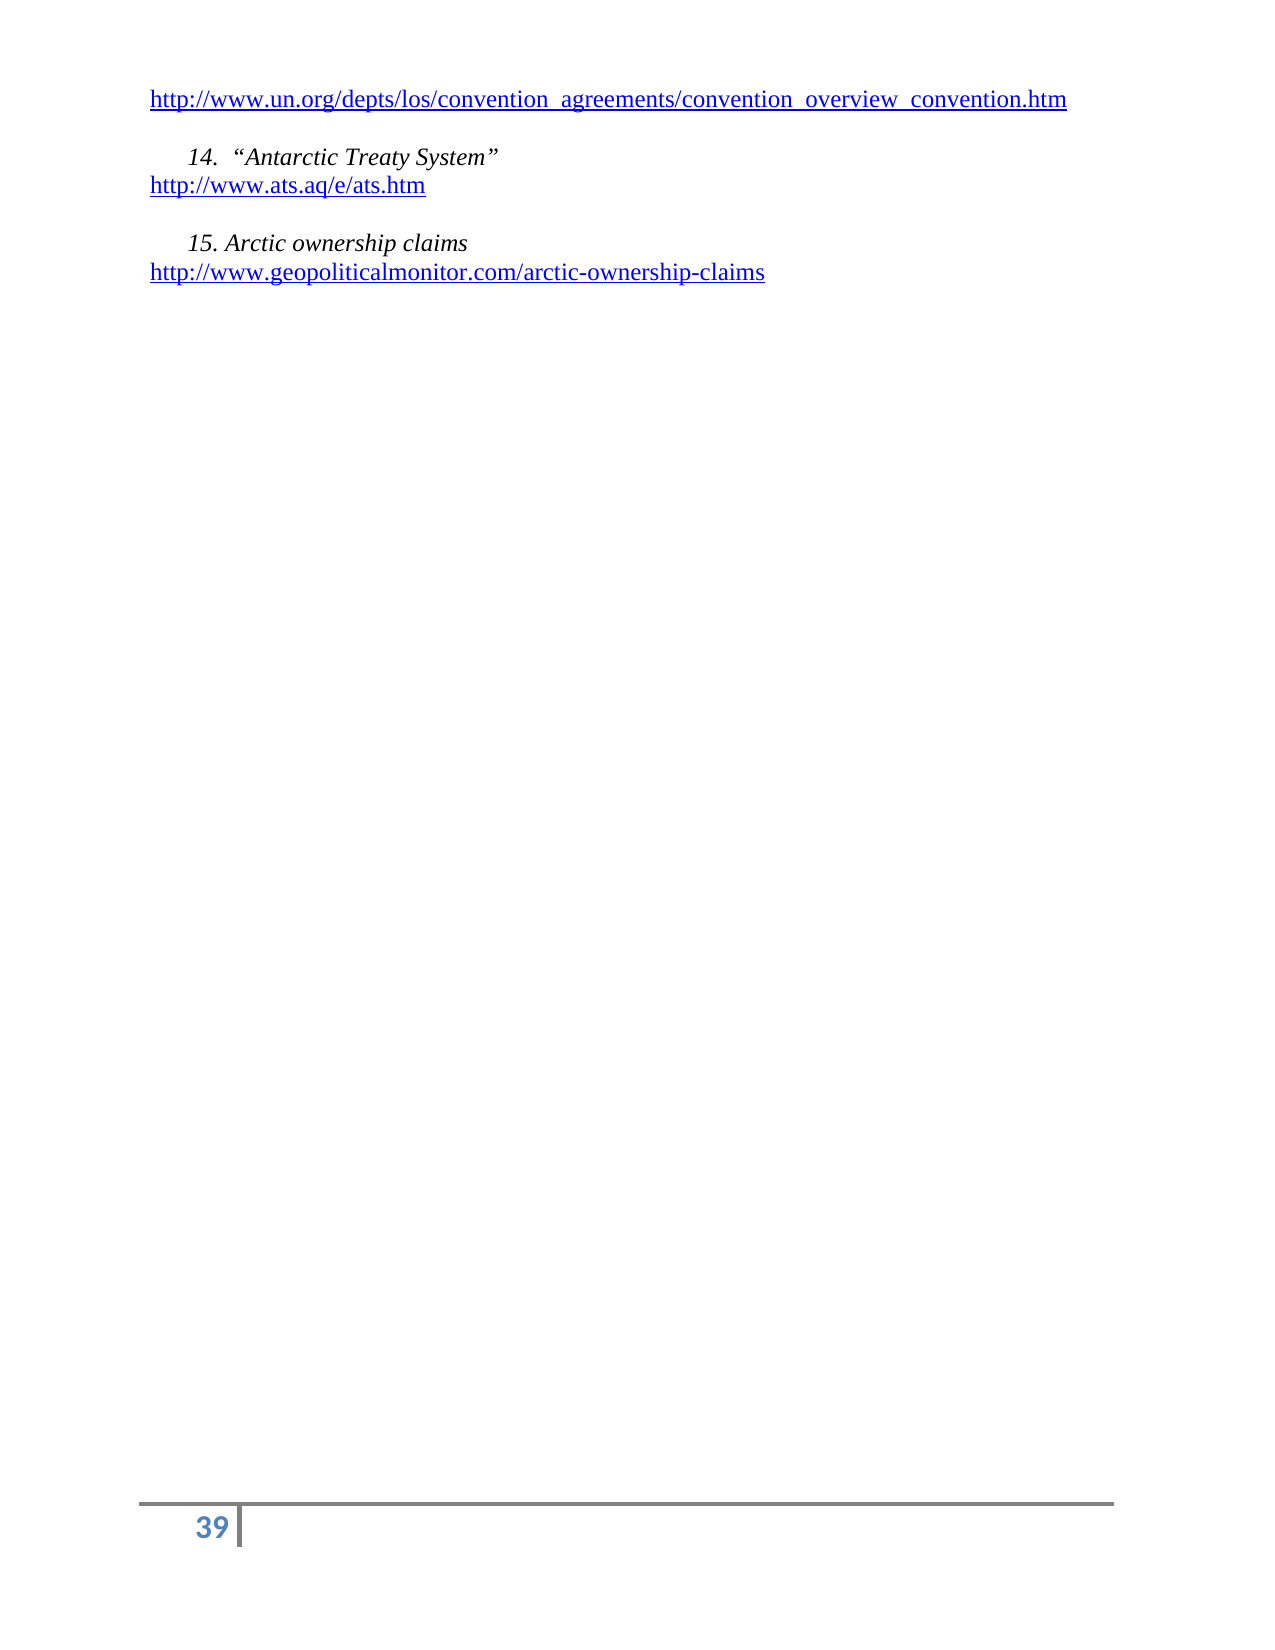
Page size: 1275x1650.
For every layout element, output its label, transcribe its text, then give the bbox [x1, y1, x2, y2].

list “Antarctic Treaty System” [187, 142, 1125, 171]
text http://www.geopoliticalmonitor.com/arctic-ownership-claims [150, 257, 1125, 286]
text http://www.un.org/depts/los/convention_agreements/convention_overview_convention.htm [150, 84, 1125, 113]
text http://www.ats.aq/e/ats.htm [150, 171, 1125, 199]
list Arctic ownership claims [187, 228, 1125, 257]
